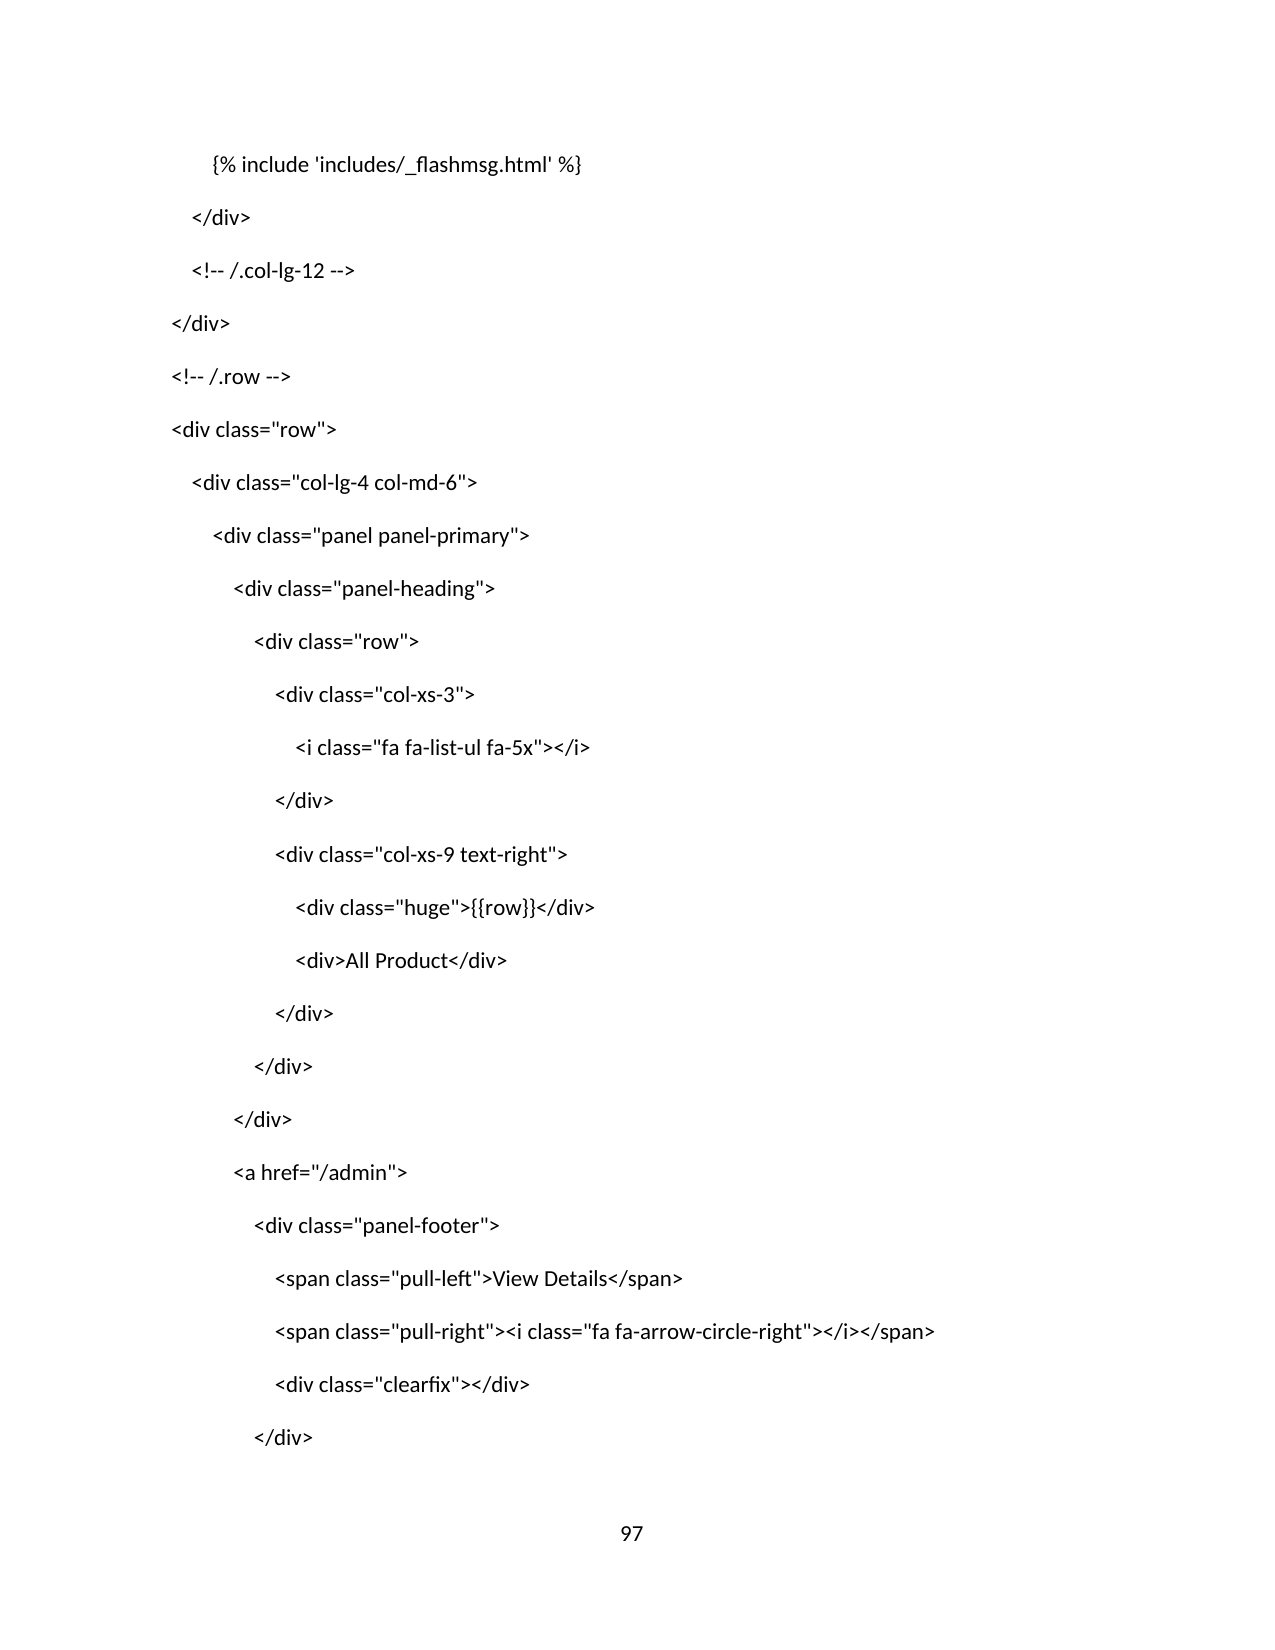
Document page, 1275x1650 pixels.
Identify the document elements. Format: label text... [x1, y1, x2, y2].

text {% include 'includes/_flashmsg.html' %} [212, 150, 1202, 178]
text <div class="col-xs-9 text-right"> [274, 840, 1202, 868]
text <div class="clearfix"></div> [274, 1370, 1202, 1398]
text <div class="huge">{{row}}</div> [295, 893, 1202, 921]
text <div class="panel-heading"> [233, 574, 1202, 602]
text </div> [171, 309, 1202, 337]
text <span class="pull-right"><i class="fa fa-arrow-circle-right"></i></span> [274, 1317, 1202, 1345]
text <!-- /.col-lg-12 --> [191, 256, 1202, 284]
text <i class="fa fa-list-ul fa-5x"></i> [295, 733, 1202, 762]
text <div class="row"> [254, 627, 1202, 656]
text <!-- /.row --> [171, 362, 1202, 390]
text <div class="row"> [171, 415, 1202, 443]
text </div> [191, 203, 1202, 231]
text </div> [254, 1423, 1202, 1451]
text <div class="col-xs-3"> [274, 681, 1202, 708]
text <div class="panel panel-primary"> [212, 521, 1202, 549]
text <div>All Product</div> [295, 946, 1202, 974]
text </div> [274, 787, 1202, 815]
text <a href="/admin"> [233, 1158, 1202, 1186]
text <span class="pull-left">View Details</span> [274, 1264, 1202, 1292]
text <div class="panel-footer"> [254, 1211, 1202, 1239]
text <div class="col-lg-4 col-md-6"> [191, 468, 1202, 496]
text </div> [254, 1052, 1202, 1080]
text </div> [274, 999, 1202, 1027]
text </div> [233, 1105, 1202, 1133]
